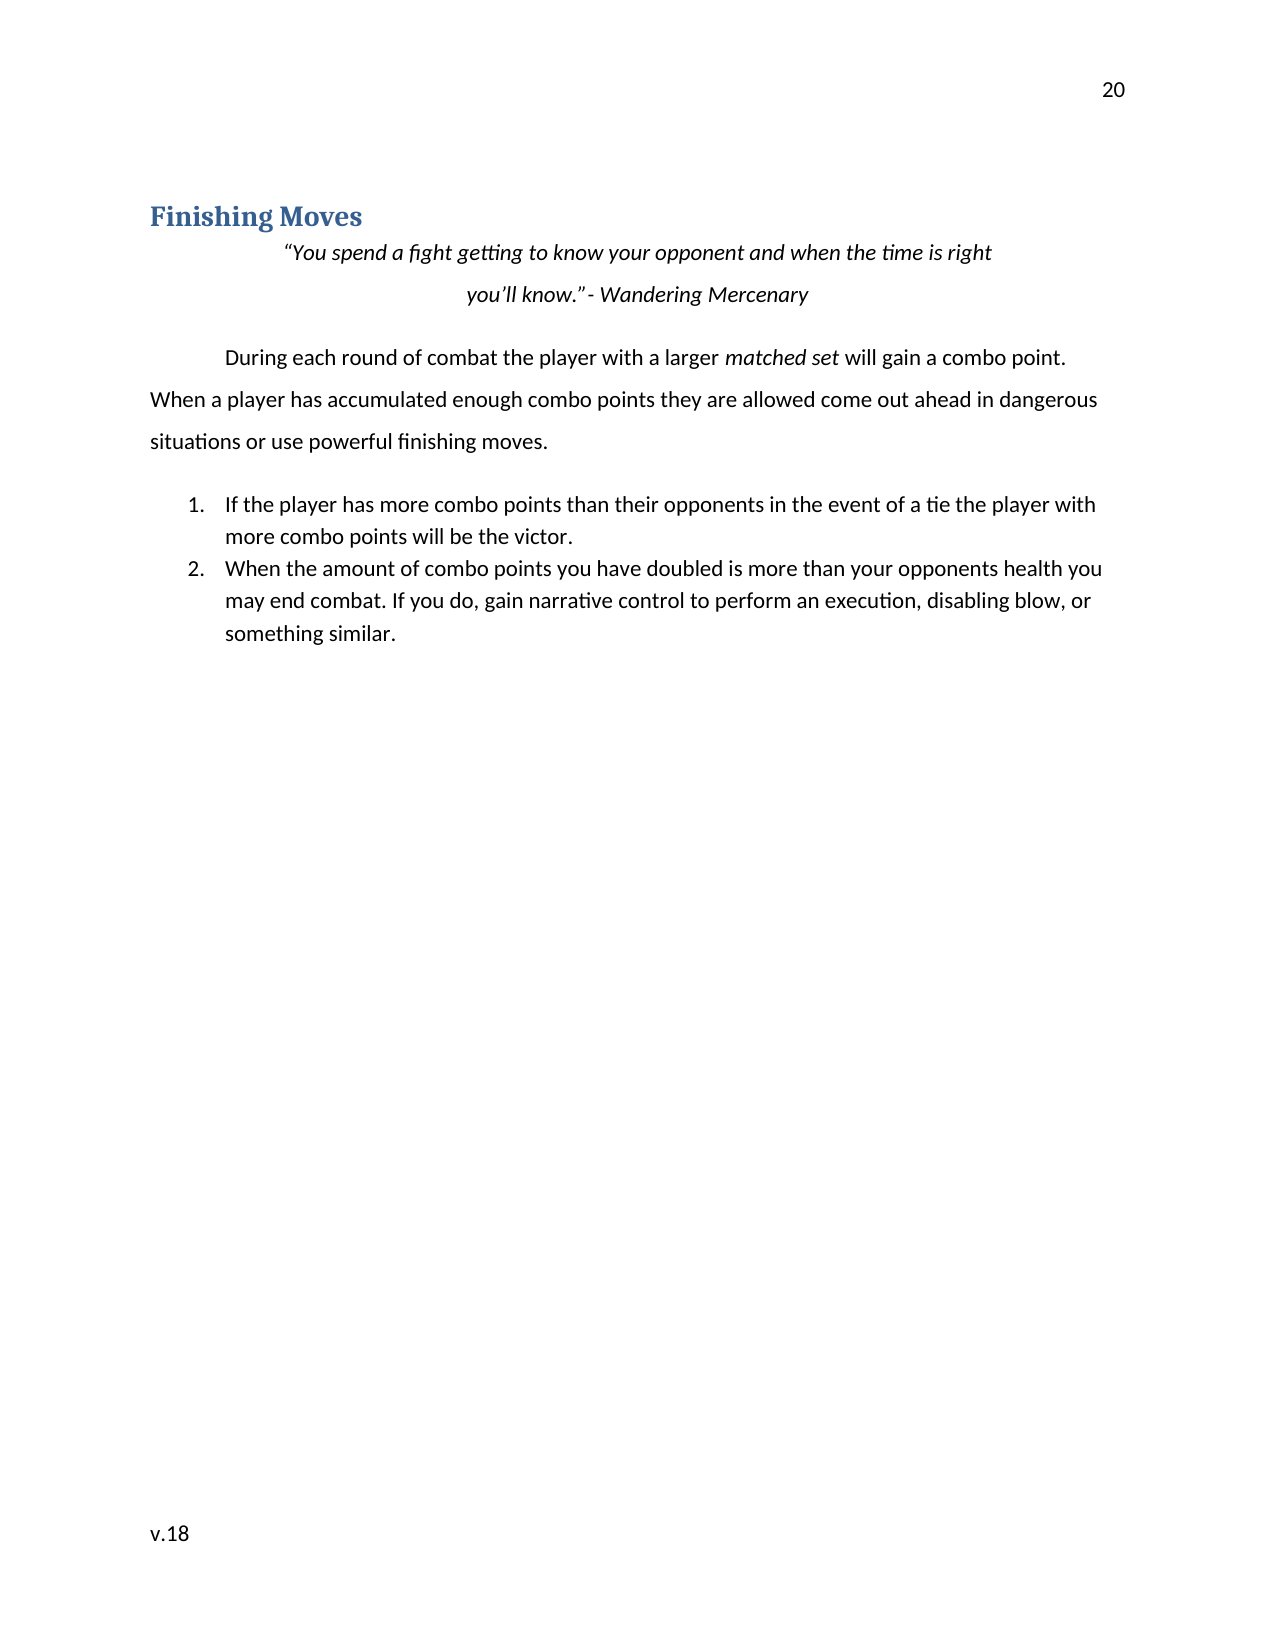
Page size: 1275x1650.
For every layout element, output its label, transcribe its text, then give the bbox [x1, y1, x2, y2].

list When the amount of combo points you have doubled is more than your opponents health you may end combat. If you do, gain narrative control to perform an execution, disabling blow, or something similar. [187, 554, 1125, 647]
subtitle Finishing Moves [150, 200, 1125, 233]
list If the player has more combo points than their opponents in the event of a tie the player with more combo points will be the victor. [187, 490, 1125, 550]
text During each round of combat the player with a larger matched set will gain a combo point. When a player has accumulated enough combo points they are allowed come out ahead in dangerous situations or use powerful finishing moves. [150, 343, 1125, 455]
text “You spend a fight getting to know your opponent and when the time is right you’ll know.”- Wandering Mercenary [150, 238, 1125, 308]
